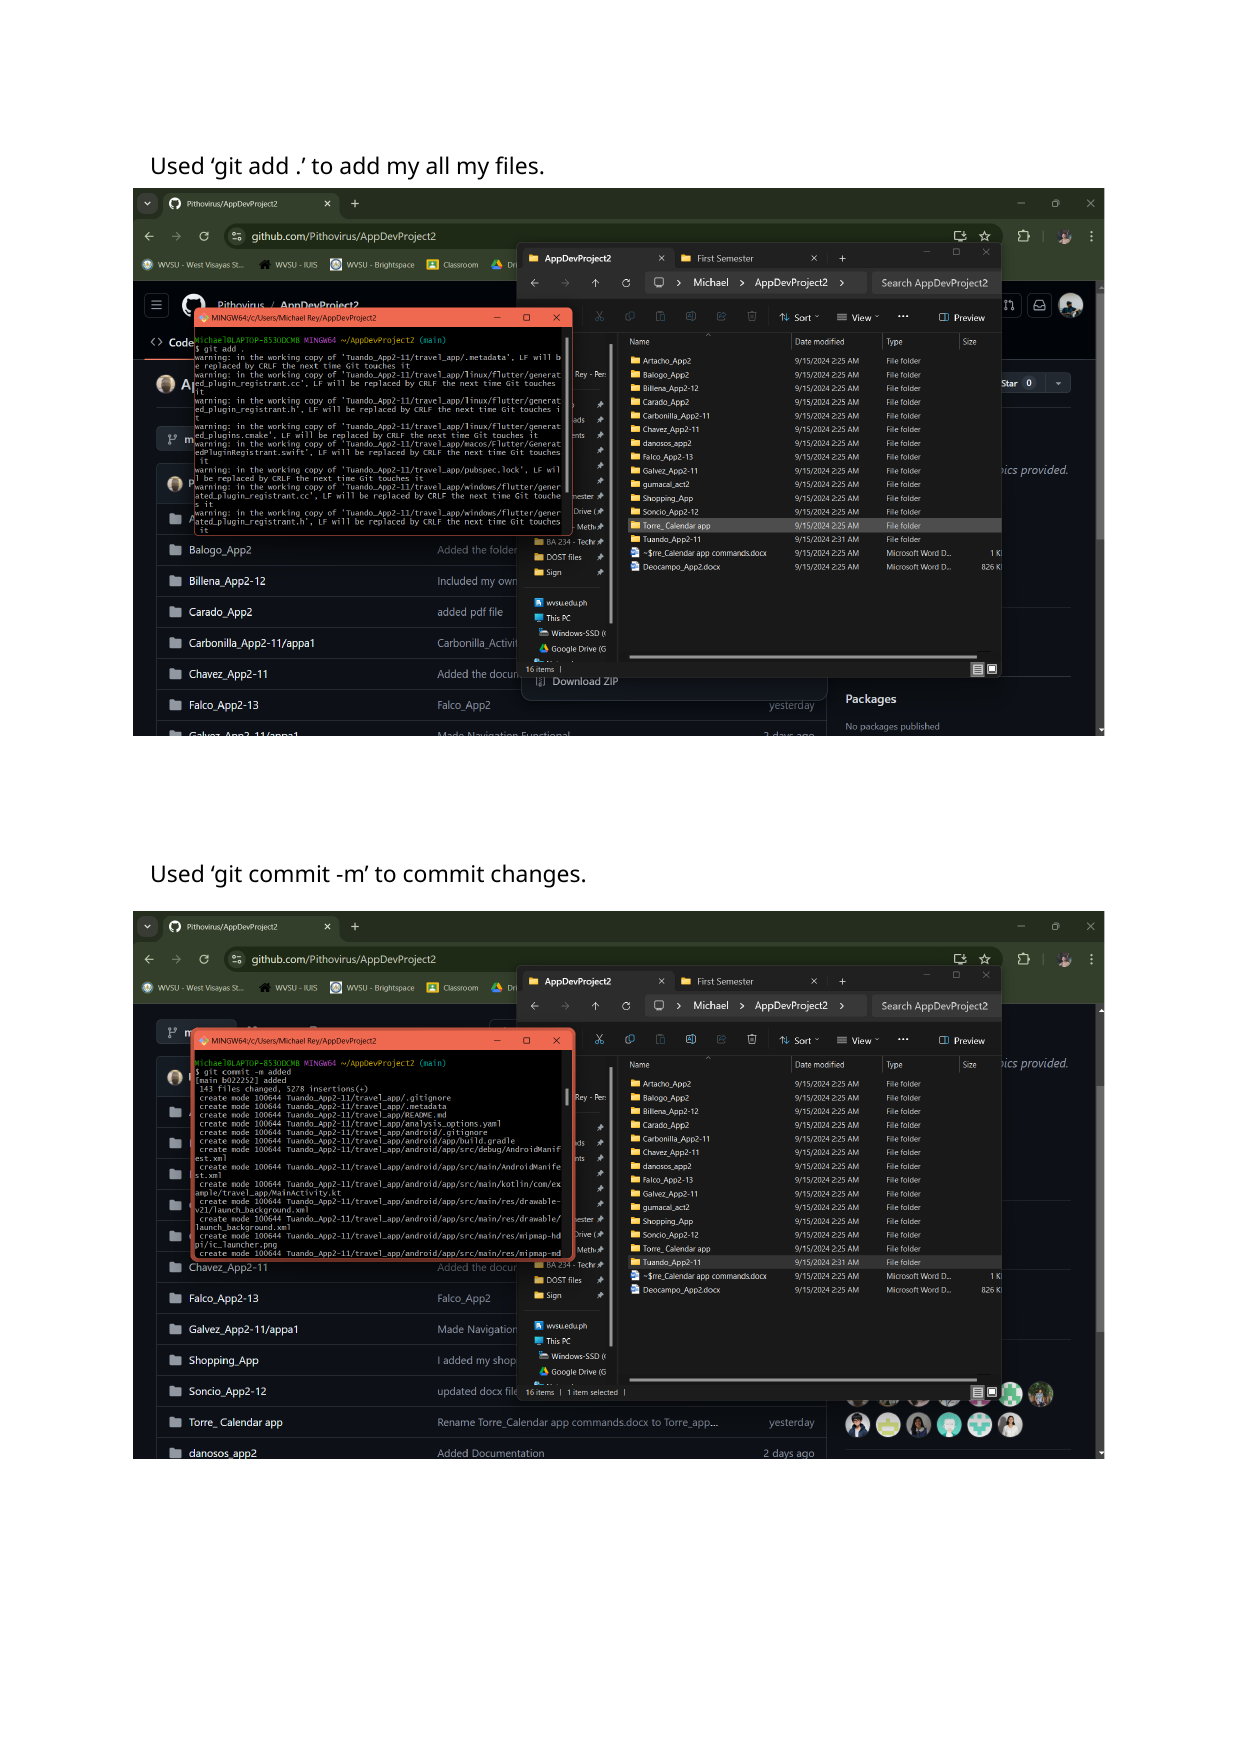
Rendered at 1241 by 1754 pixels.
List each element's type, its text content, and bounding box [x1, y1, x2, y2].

text Used ‘git commit -m’ to commit changes. [150, 858, 1090, 889]
picture [132, 188, 1104, 735]
picture [132, 911, 1104, 1458]
text Used ‘git add .’ to add my all my files. [150, 150, 1090, 181]
